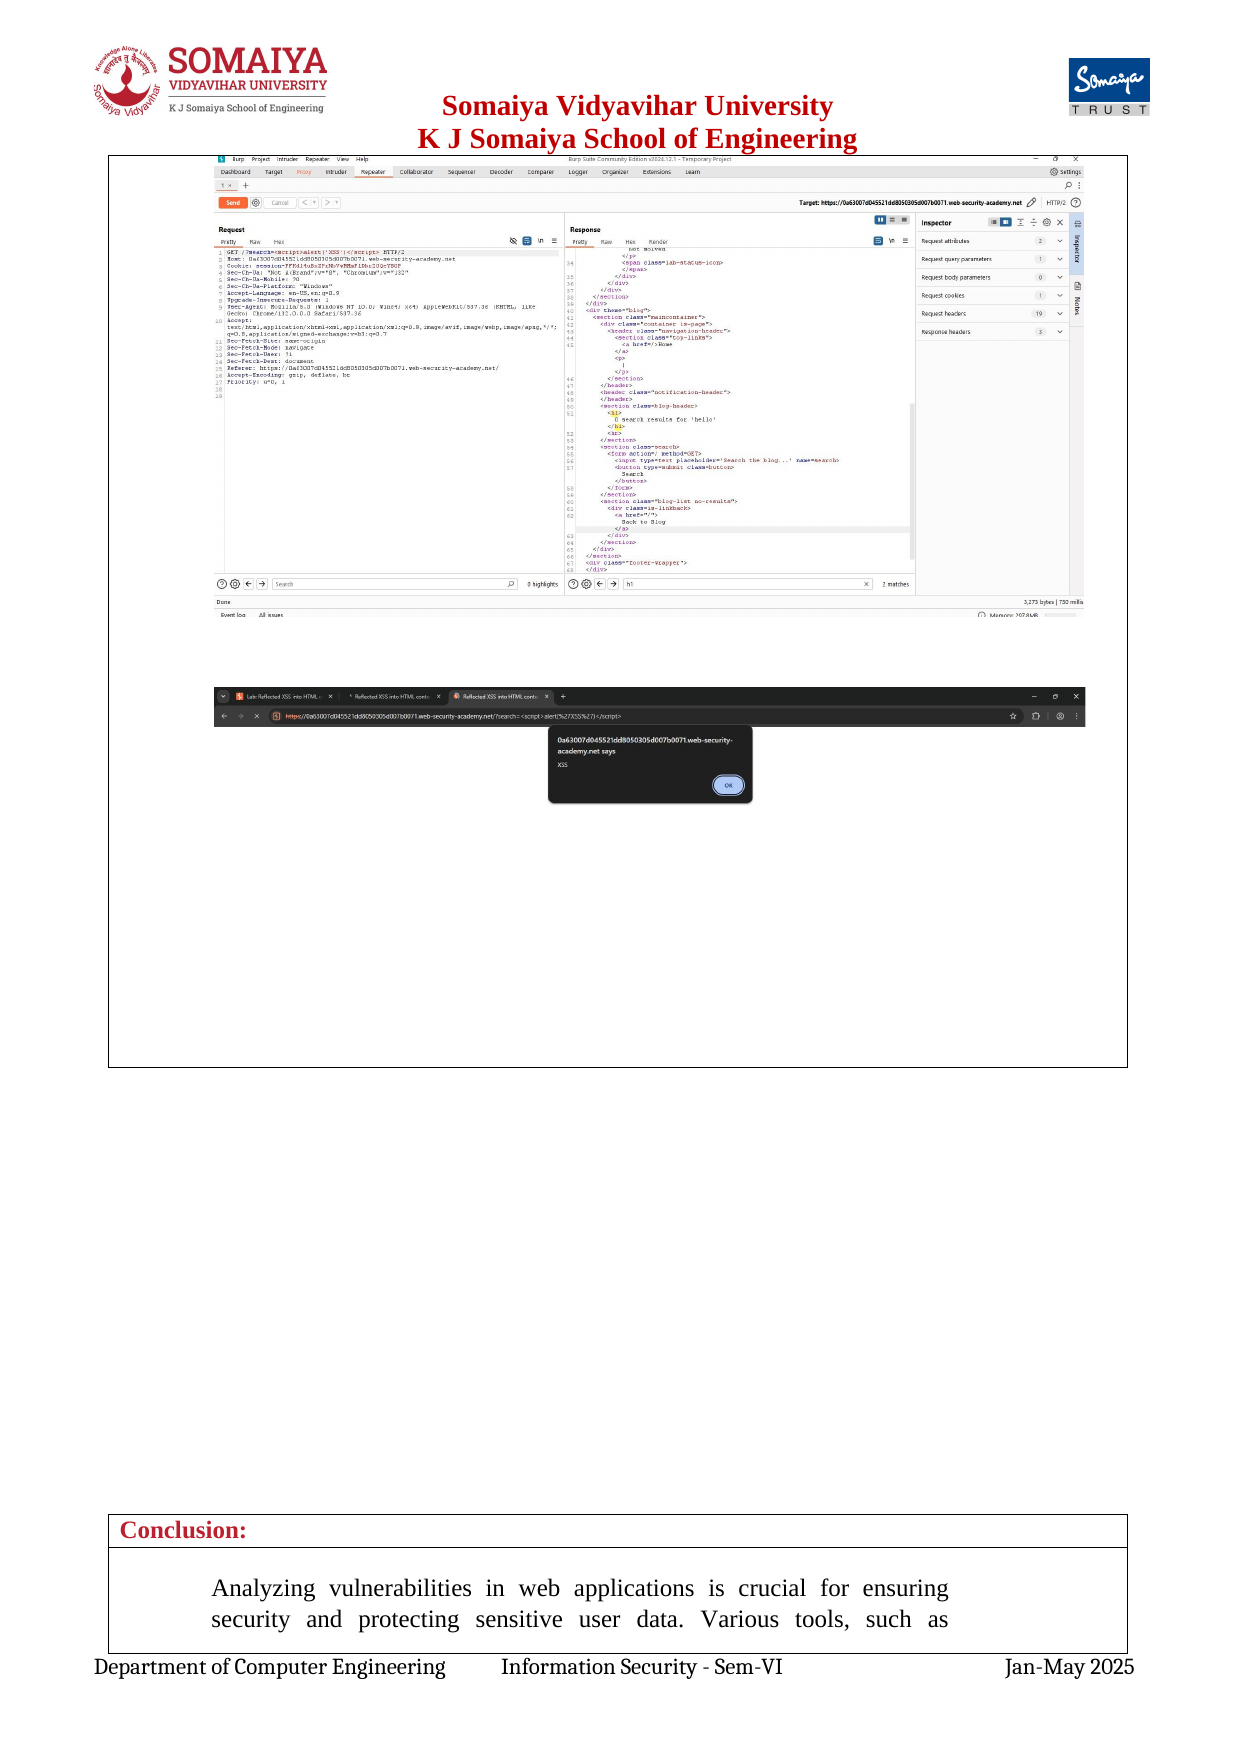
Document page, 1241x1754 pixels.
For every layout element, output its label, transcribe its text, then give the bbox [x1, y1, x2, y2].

picture [1068, 58, 1150, 116]
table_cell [109, 156, 1127, 1067]
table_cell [109, 1548, 1127, 1653]
picture [93, 46, 327, 116]
picture [214, 156, 1084, 617]
table_header Conclusion: [109, 1515, 1127, 1547]
picture [214, 687, 1086, 806]
